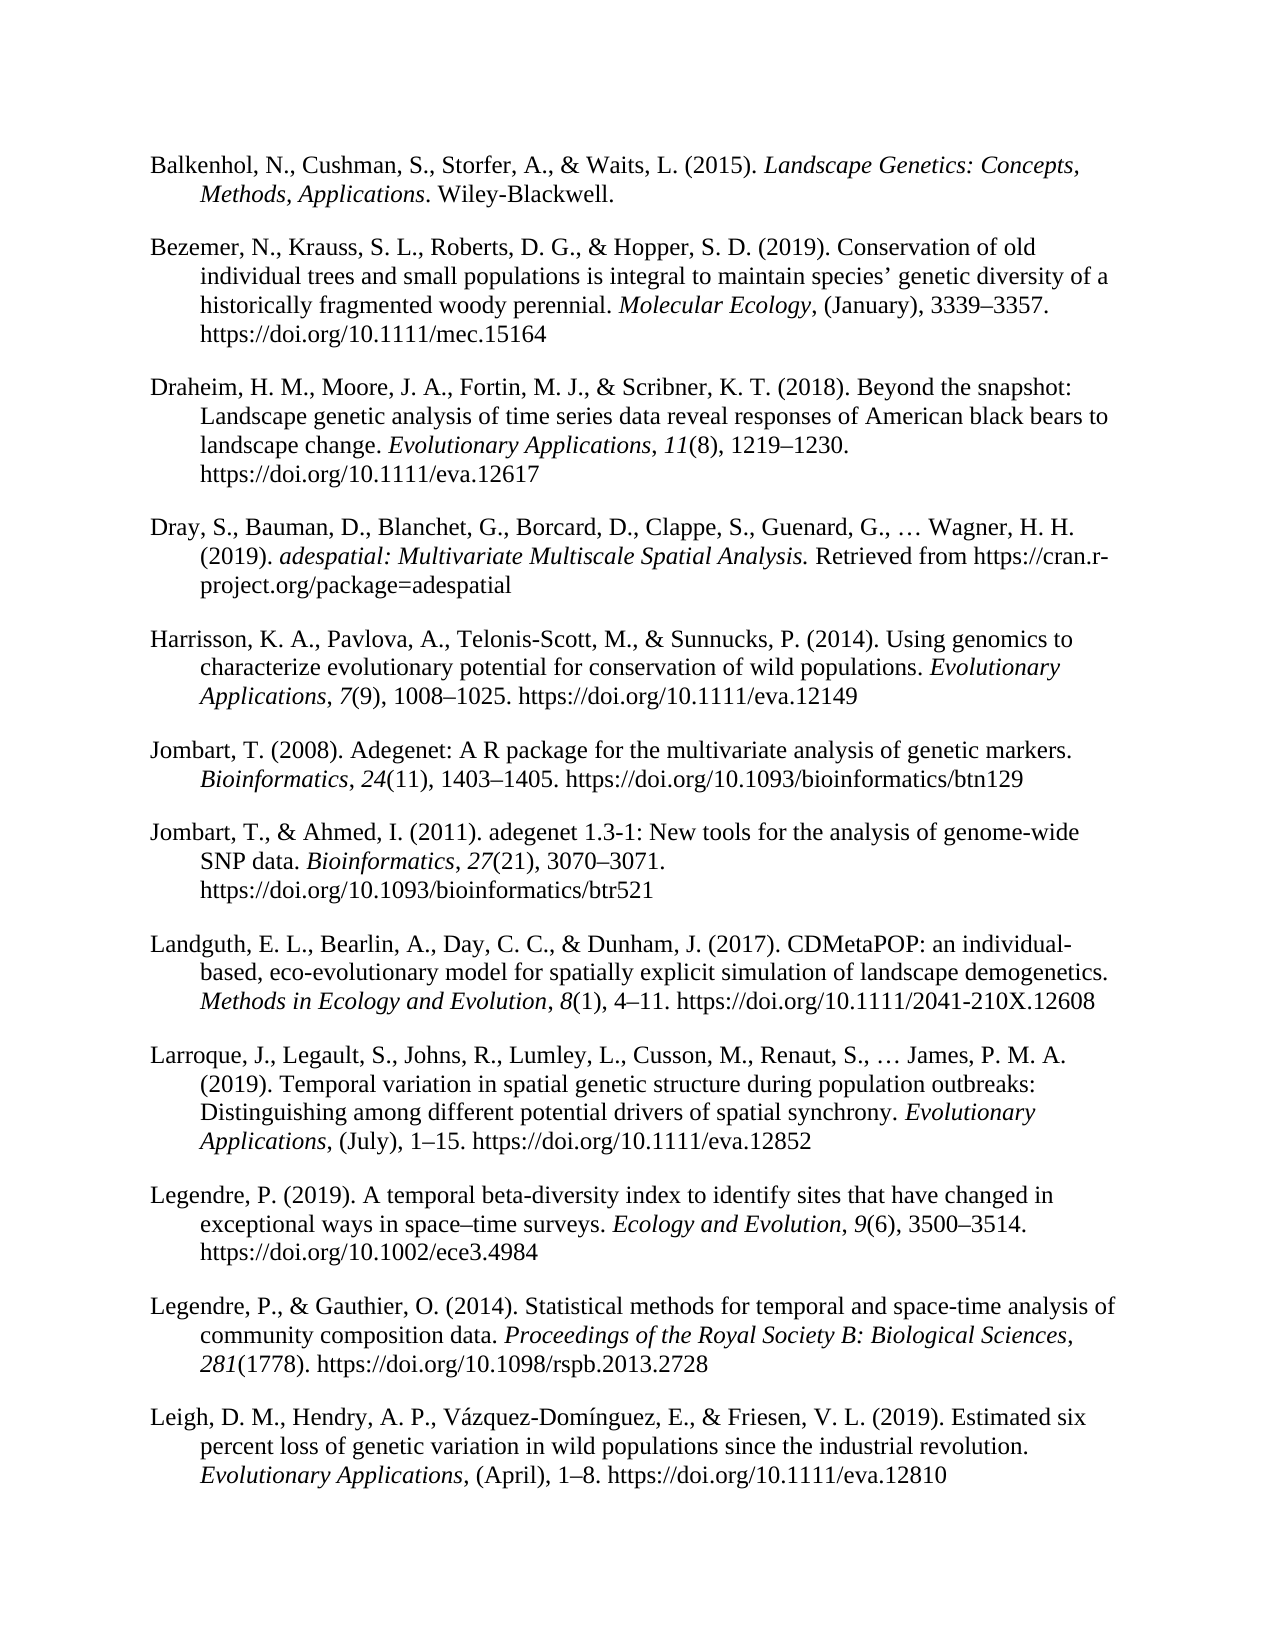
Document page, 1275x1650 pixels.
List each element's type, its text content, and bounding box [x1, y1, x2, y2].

text Dray, S., Bauman, D., Blanchet, G., Borcard, D., Clappe, S., Guenard, G., … Wagner, H. H. (2019). adespatial: Multivariate Multiscale Spatial Analysis. Retrieved from https://cran.r-project.org/package=adespatial [150, 512, 1125, 599]
text Balkenhol, N., Cushman, S., Storfer, A., & Waits, L. (2015). Landscape Genetics: Concepts, Methods, Applications. Wiley-Blackwell. [150, 150, 1125, 207]
text Jombart, T. (2008). Adegenet: A R package for the multivariate analysis of genetic markers. Bioinformatics, 24(11), 1403–1405. https://doi.org/10.1093/bioinformatics/btn129 [150, 735, 1125, 792]
text Legendre, P. (2019). A temporal beta-diversity index to identify sites that have changed in exceptional ways in space–time surveys. Ecology and Evolution, 9(6), 3500–3514. https://doi.org/10.1002/ece3.4984 [150, 1180, 1125, 1266]
text Landguth, E. L., Bearlin, A., Day, C. C., & Dunham, J. (2017). CDMetaPOP: an individual-based, eco-evolutionary model for spatially explicit simulation of landscape demogenetics. Methods in Ecology and Evolution, 8(1), 4–11. https://doi.org/10.1111/2041-210X.12608 [150, 929, 1125, 1015]
text Larroque, J., Legault, S., Johns, R., Lumley, L., Cusson, M., Renaut, S., … James, P. M. A. (2019). Temporal variation in spatial genetic structure during population outbreaks: Distinguishing among different potential drivers of spatial synchrony. Evolutionary Applications, (July), 1–15. https://doi.org/10.1111/eva.12852 [150, 1040, 1125, 1155]
text Harrisson, K. A., Pavlova, A., Telonis-Scott, M., & Sunnucks, P. (2014). Using genomics to characterize evolutionary potential for conservation of wild populations. Evolutionary Applications, 7(9), 1008–1025. https://doi.org/10.1111/eva.12149 [150, 624, 1125, 710]
text Jombart, T., & Ahmed, I. (2011). adegenet 1.3-1: New tools for the analysis of genome-wide SNP data. Bioinformatics, 27(21), 3070–3071. https://doi.org/10.1093/bioinformatics/btr521 [150, 817, 1125, 904]
text Leigh, D. M., Hendry, A. P., Vázquez‐Domínguez, E., & Friesen, V. L. (2019). Estimated six percent loss of genetic variation in wild populations since the industrial revolution. Evolutionary Applications, (April), 1–8. https://doi.org/10.1111/eva.12810 [150, 1402, 1125, 1489]
text Legendre, P., & Gauthier, O. (2014). Statistical methods for temporal and space-time analysis of community composition data. Proceedings of the Royal Society B: Biological Sciences, 281(1778). https://doi.org/10.1098/rspb.2013.2728 [150, 1291, 1125, 1377]
